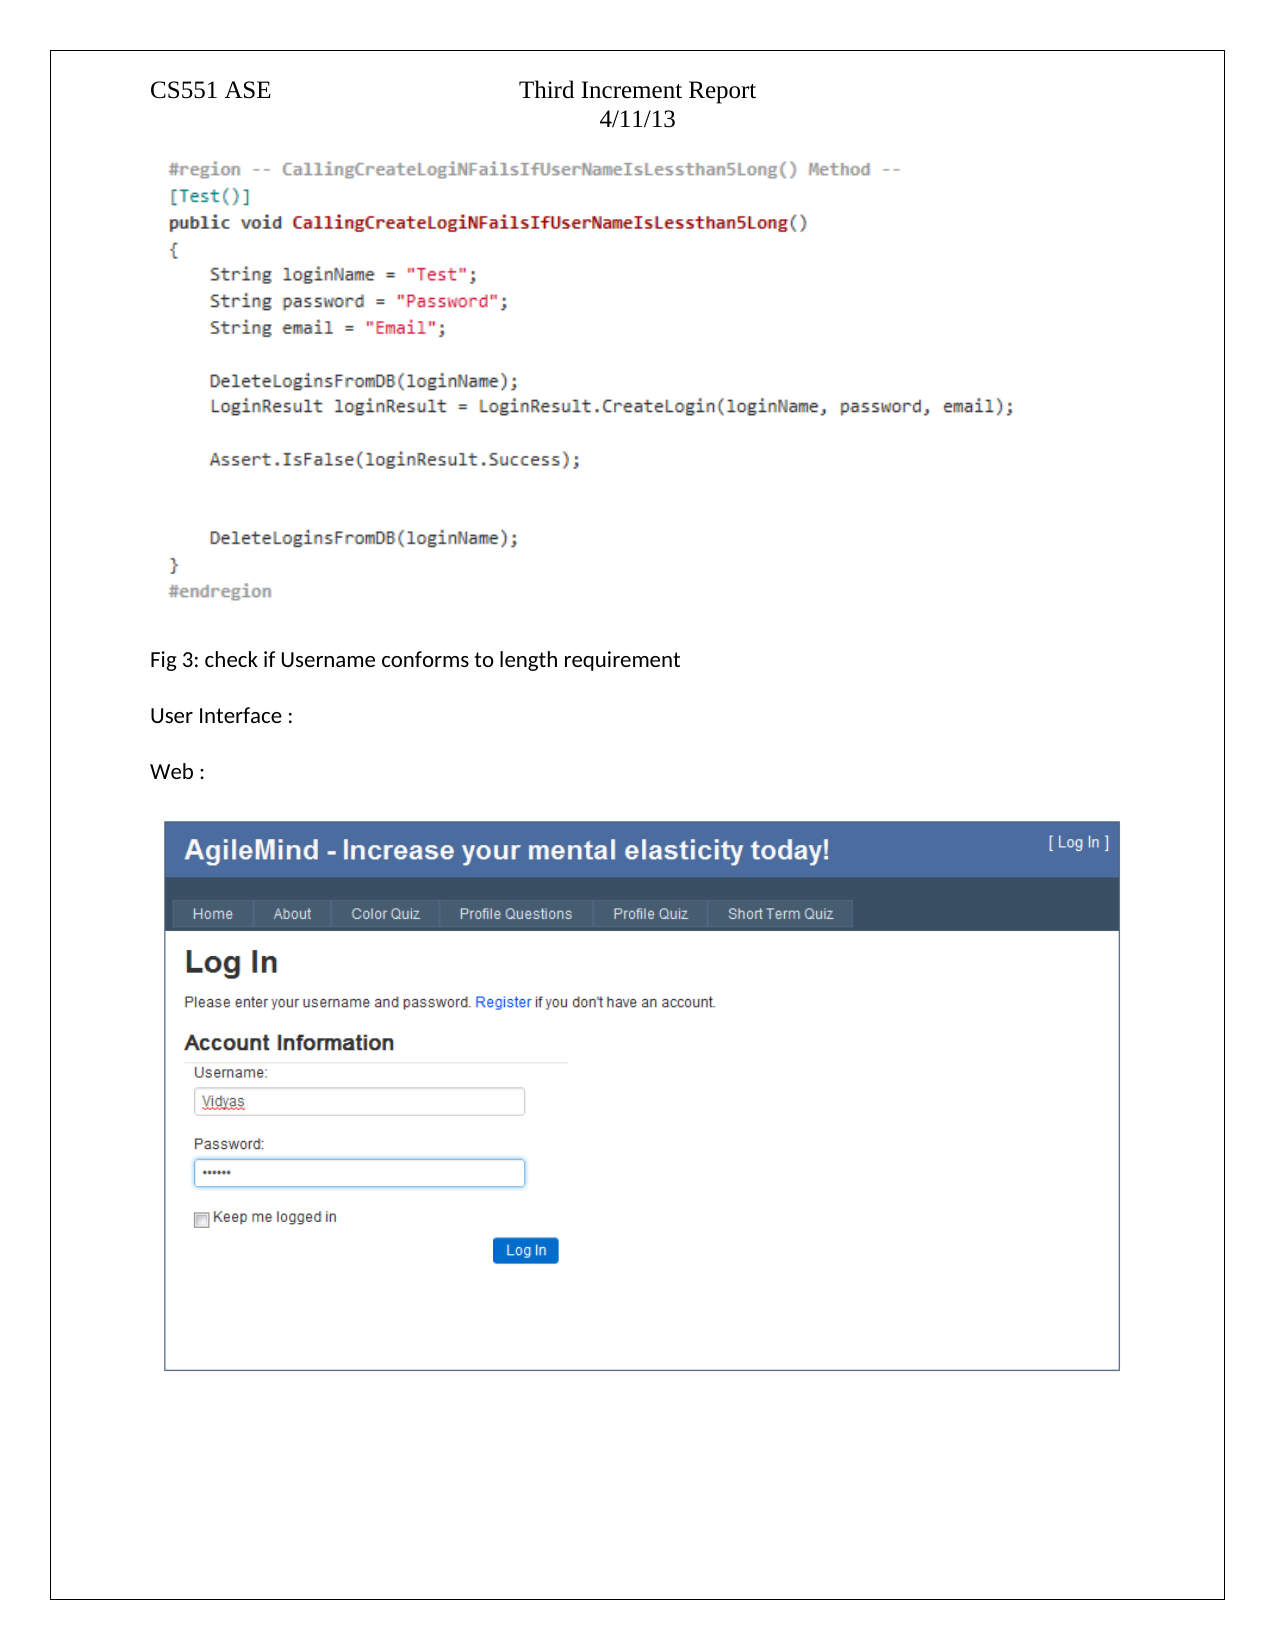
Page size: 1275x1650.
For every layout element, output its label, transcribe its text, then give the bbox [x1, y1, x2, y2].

picture [150, 150, 1104, 618]
text User Interface : [150, 701, 1125, 729]
picture [150, 813, 1125, 1383]
text Fig 3: check if Username conforms to length requirement [150, 645, 1125, 673]
text Web : [150, 757, 1125, 785]
